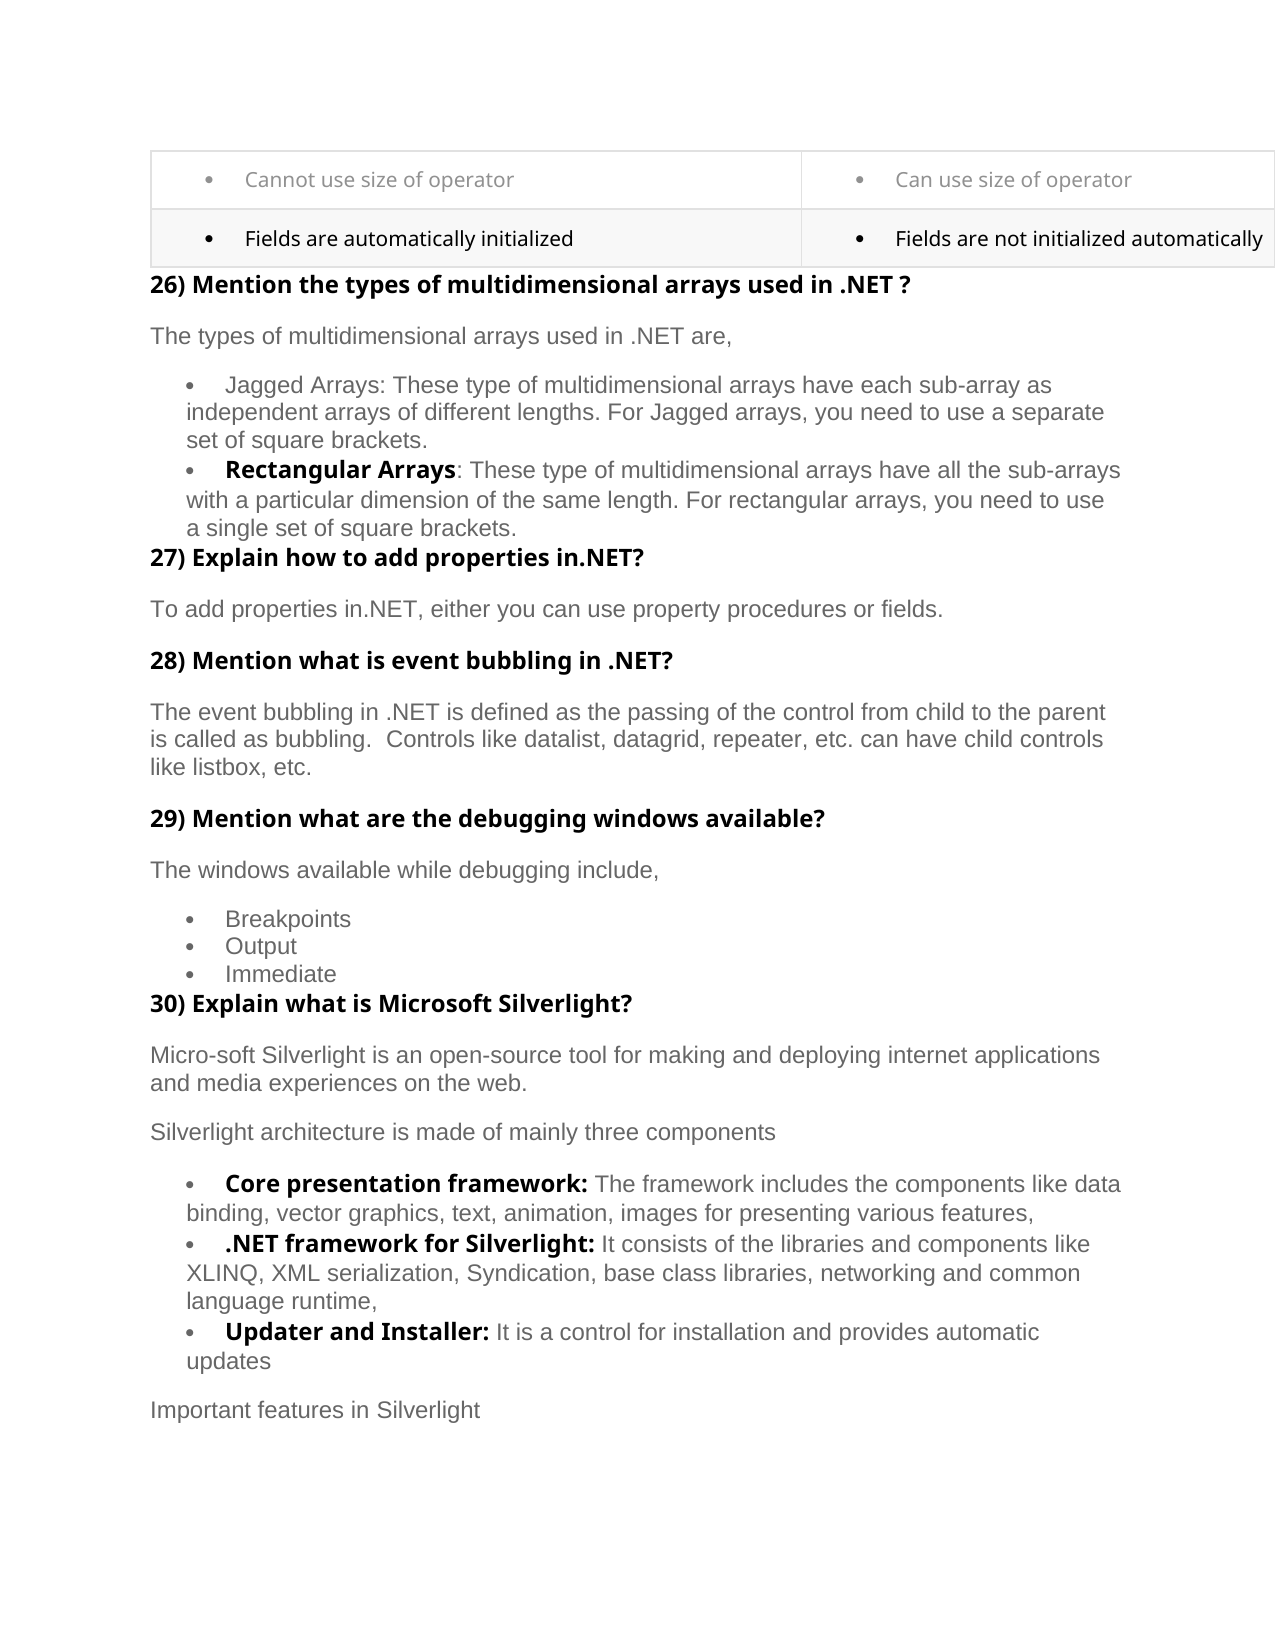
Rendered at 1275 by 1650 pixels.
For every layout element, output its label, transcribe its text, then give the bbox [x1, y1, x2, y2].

table_cell Cannot use size of operator [152, 152, 801, 208]
list Immediate [186, 960, 1125, 987]
table_cell Fields are not initialized automatically [802, 210, 1274, 266]
list Rectangular Arrays: These type of multidimensional arrays have all the sub-arrays with a particular dimension of the same length. For rectangular arrays, you need to use a single set of square brackets. [186, 453, 1125, 541]
table_cell Can use size of operator [802, 152, 1274, 208]
list Updater and Installer: It is a control for installation and provides automatic updates [186, 1314, 1125, 1375]
list Jagged Arrays: These type of multidimensional arrays have each sub-array as independent arrays of different lengths. For Jagged arrays, you need to use a separate set of square brackets. [186, 371, 1125, 453]
text The windows available while debugging include, [150, 856, 1125, 883]
list Breakpoints [186, 904, 1125, 932]
text Micro-soft Silverlight is an open-source tool for making and deploying internet applications and media experiences on the web. [150, 1041, 1125, 1096]
text To add properties in.NET, either you can use property procedures or fields. [150, 595, 1125, 623]
text Important features in Silverlight [150, 1396, 1125, 1423]
list .NET framework for Silverlight: It consists of the libraries and components like XLINQ, XML serialization, Syndication, base class libraries, networking and common language runtime, [186, 1227, 1125, 1314]
text 30) Explain what is Microsoft Silverlight? [150, 987, 1125, 1020]
table_cell Fields are automatically initialized [152, 210, 801, 266]
text 27) Explain how to add properties in.NET? [150, 541, 1125, 574]
text The types of multidimensional arrays used in .NET are, [150, 322, 1125, 349]
text 28) Mention what is event bubbling in .NET? [150, 644, 1125, 676]
text 26) Mention the types of multidimensional arrays used in .NET ? [150, 268, 1125, 300]
text Silverlight architecture is made of mainly three components [150, 1118, 1125, 1145]
list Output [186, 932, 1125, 960]
text 29) Mention what are the debugging windows available? [150, 802, 1125, 834]
text The event bubbling in .NET is defined as the passing of the control from child to the parent is called as bubbling. Controls like datalist, datagrid, repeater, etc. can have child controls like listbox, etc. [150, 698, 1125, 781]
list Core presentation framework: The framework includes the components like data binding, vector graphics, text, animation, images for presenting various features, [186, 1166, 1125, 1227]
